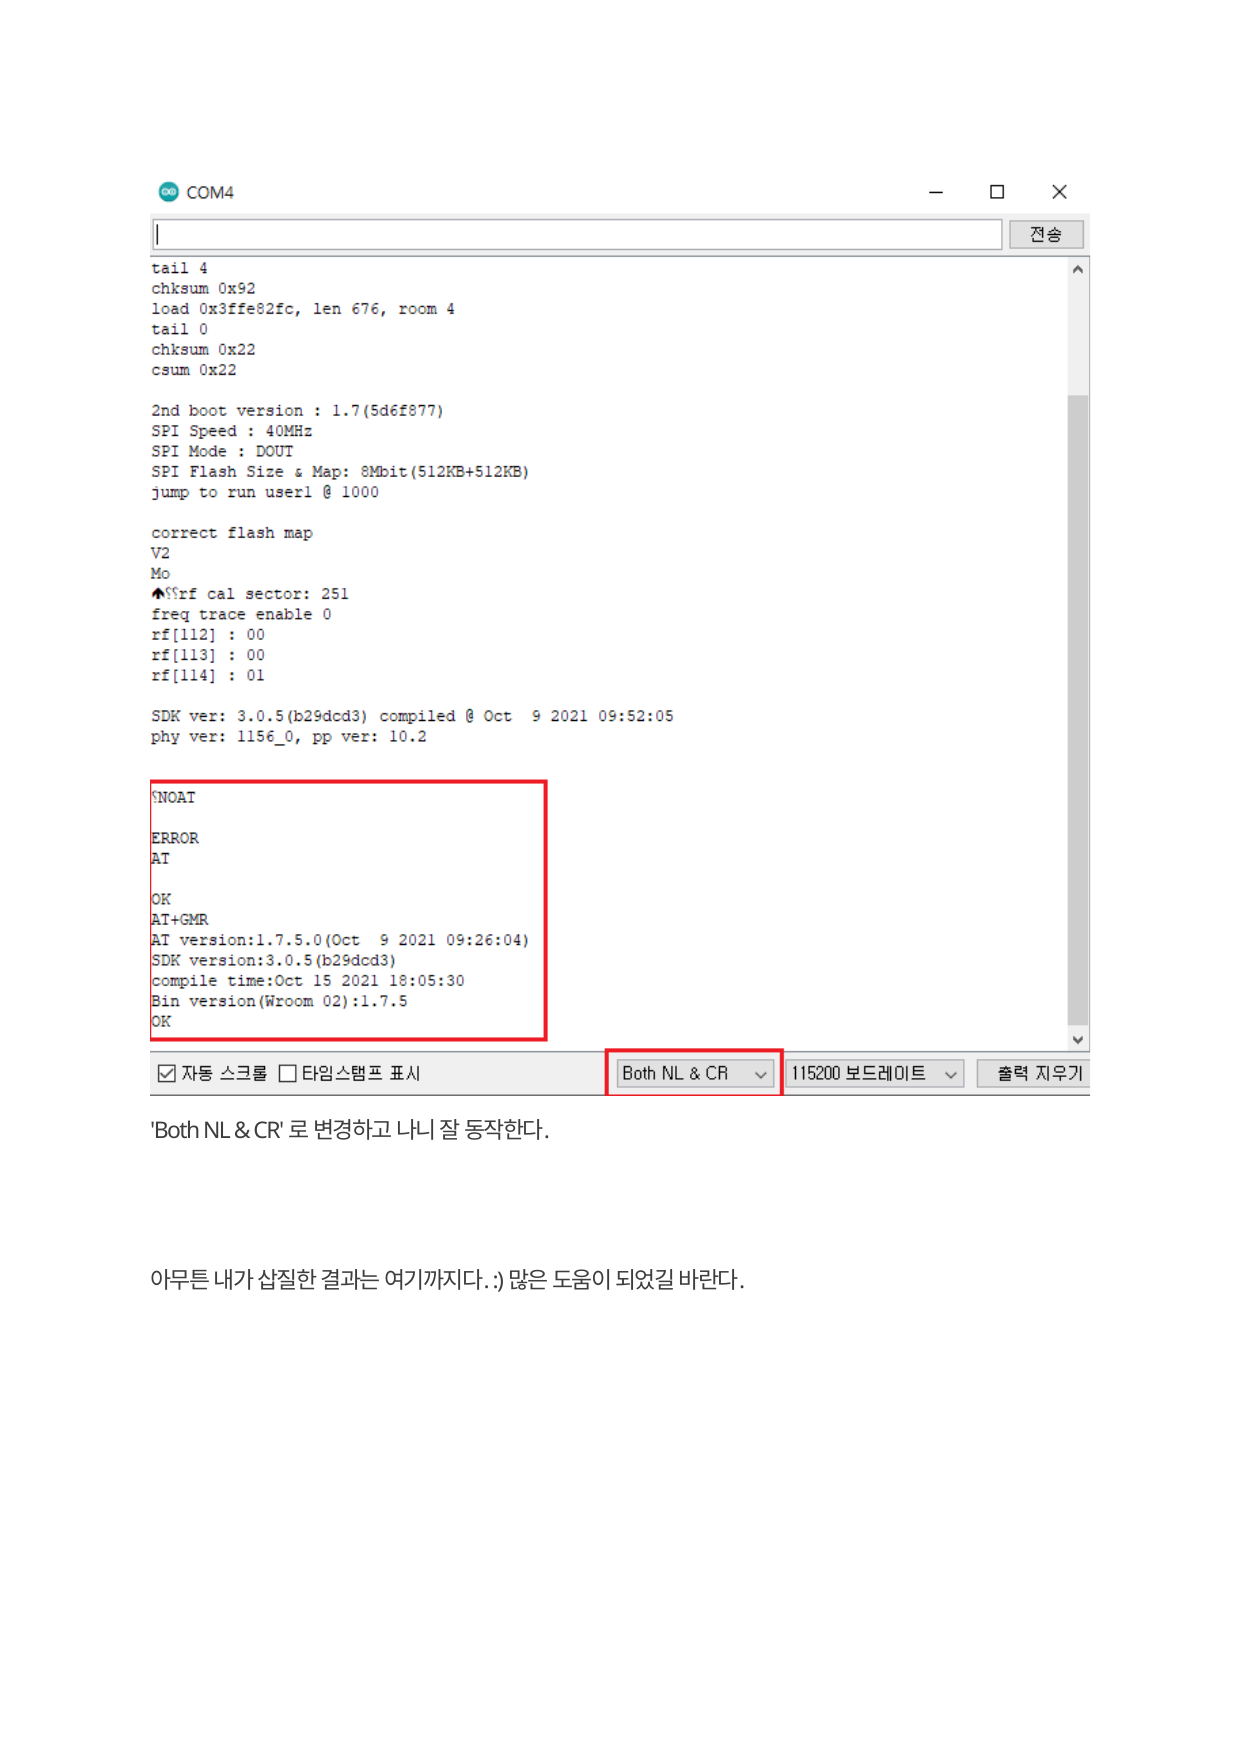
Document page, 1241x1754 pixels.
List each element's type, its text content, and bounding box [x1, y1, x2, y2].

picture [150, 177, 1091, 1096]
text 'Both NL & CR' 로 변경하고 나니 잘 동작한다. [150, 1096, 1090, 1146]
text 아무튼 내가 삽질한 결과는 여기까지다. :) 많은 도움이 되었길 바란다. [150, 1246, 1090, 1296]
